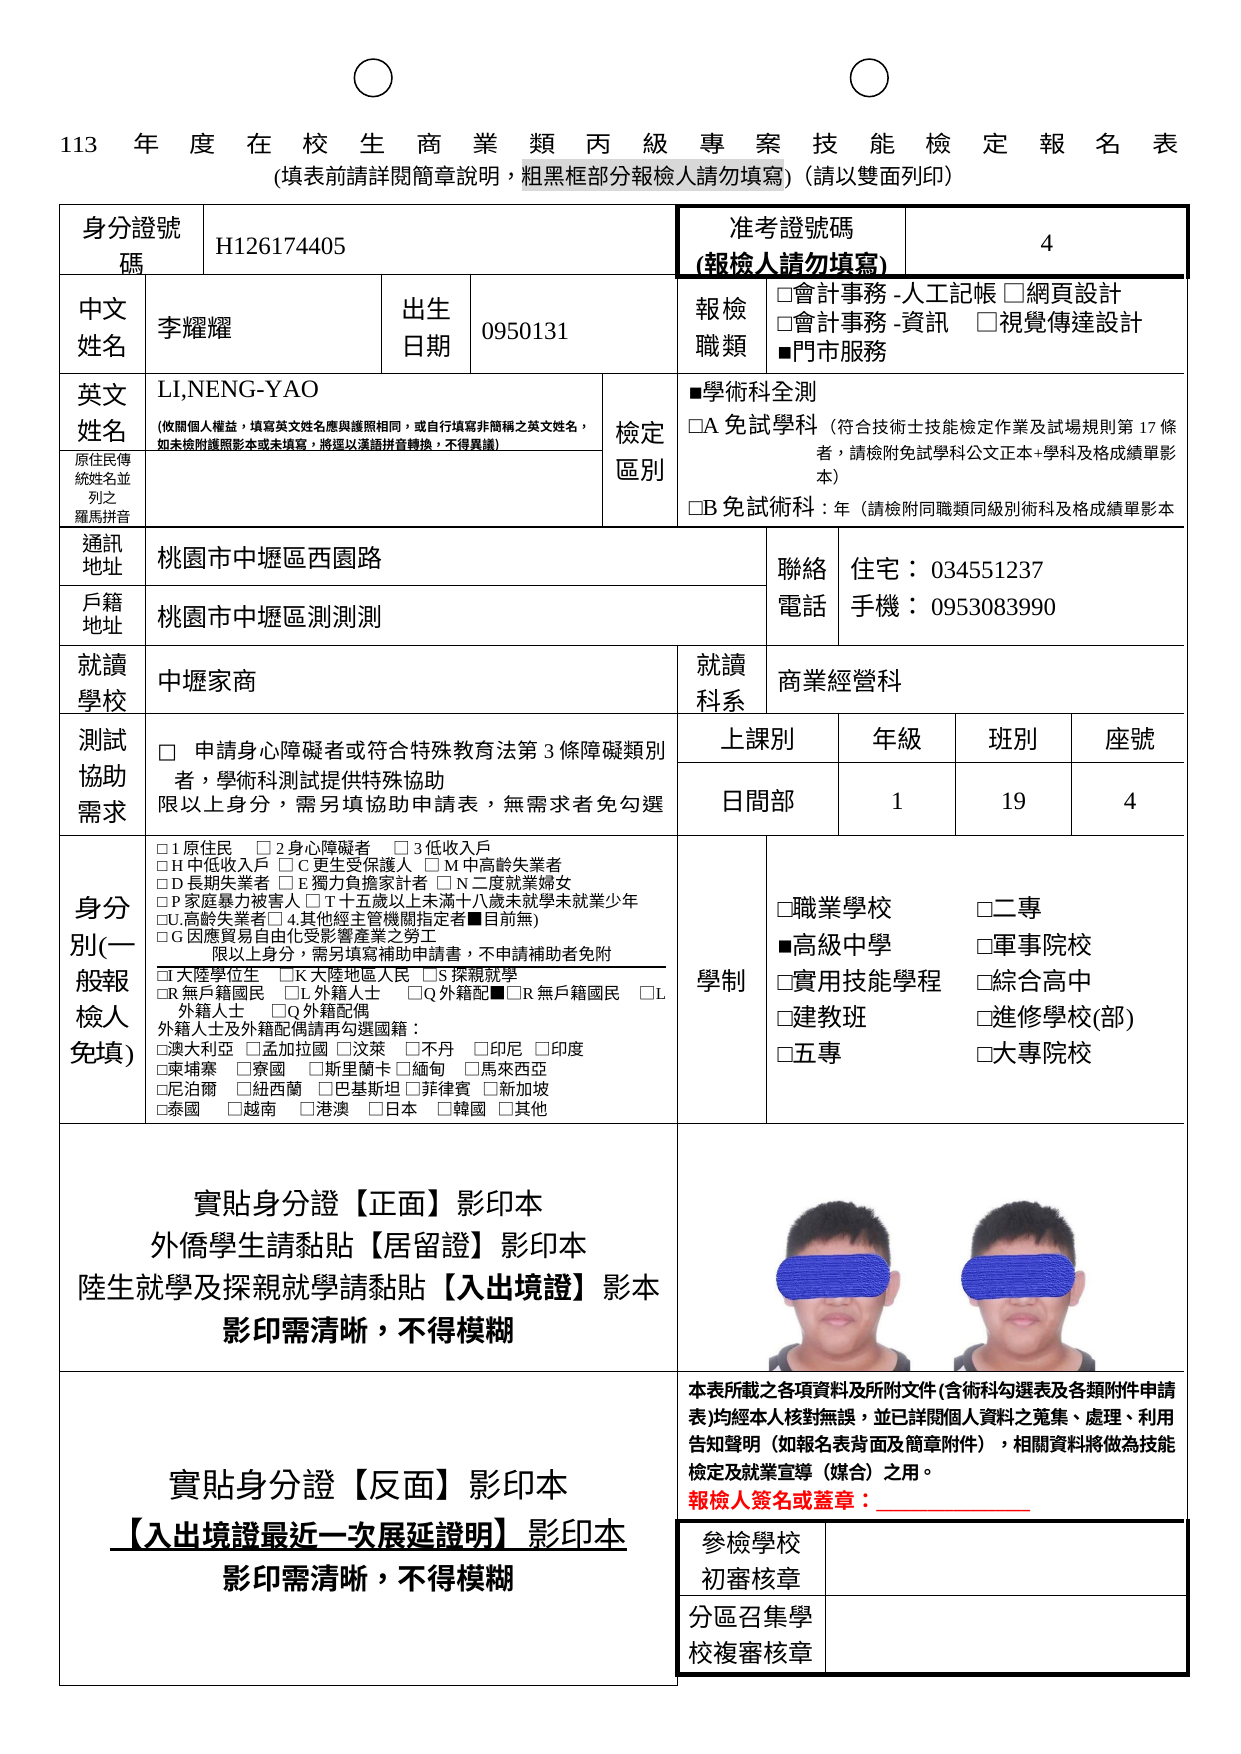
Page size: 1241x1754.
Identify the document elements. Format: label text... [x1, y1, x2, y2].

text 113年度在校生商業類丙級專案技能檢定報名表 [59, 126, 1181, 159]
table_cell 李耀耀 [146, 275, 381, 373]
table_cell 中文姓名 [60, 275, 145, 373]
table_cell [826, 1596, 1186, 1672]
table_cell 0950131 [471, 275, 677, 373]
table_cell 4 [1072, 762, 1187, 835]
table_cell 實貼身分證【正面】影印本 外僑學生請黏貼【居留證】影印本 陸生就學及探親就學請黏貼【入出境證】影本 影印需清晰，不得模糊 [60, 1124, 677, 1371]
table_cell 1 [839, 763, 955, 835]
table_cell [678, 1123, 1187, 1371]
table_cell [826, 1519, 1186, 1595]
table_cell 測試協助需求 [60, 714, 145, 835]
table_header 4 [906, 208, 1186, 274]
table_cell ■學術科全測 □A免試學科（符合技術士技能檢定作業及試場規則第17條者，請檢附免試學科公文正本+學科及格成績單影本） □B免試術科：年（請檢附同職類同級別術科及格成績單影本或免試 術科證明影本） [678, 373, 1187, 526]
table_cell 班別 [956, 714, 1071, 762]
table_cell [825, 1677, 1188, 1685]
picture [766, 1190, 914, 1371]
table_cell 聯絡 電話 [767, 528, 838, 644]
table_cell 學制 [678, 836, 766, 1123]
text (填表前請詳閱簡章說明，粗黑框部分報檢人請勿填寫)（請以雙面列印） [784, 159, 1181, 191]
table_cell 就讀 學校 [60, 646, 145, 713]
table_cell 實貼身分證【反面】影印本 【入出境證最近一次展延證明】影印本 影印需清晰，不得模糊 [60, 1372, 677, 1685]
table_cell 座號 [1072, 713, 1187, 762]
table_cell 就讀 科系 [678, 646, 766, 713]
table_cell 通訊 地址 [60, 528, 145, 585]
table_cell 參檢學校 初審核章 [680, 1523, 825, 1595]
picture [951, 1190, 1099, 1371]
table_cell □會計事務 -人工記帳 □網頁設計 □會計事務 -資訊 □視覺傳達設計 ■門市服務 [767, 274, 1187, 373]
table_cell 申請身心障礙者或符合特殊教育法第3條障礙類別者，學術科測試提供特殊協助 限以上身分，需另填協助申請表，無需求者免勾選 [146, 714, 677, 835]
table_header 身分證號碼 [60, 205, 203, 274]
table_cell 中壢家商 [146, 646, 677, 713]
table_cell 住宅： 034551237 手機： 0953083990 [839, 526, 1187, 644]
table_cell 出生日期 [382, 275, 470, 373]
table_cell 上課別 [678, 714, 838, 762]
table_cell 本表所載之各項資料及所附文件(含術科勾選表及各類附件申請表)均經本人核對無誤，並已詳閱個人資料之蒐集、處理、利用告知聲明（如報名表背面及簡章附件），相關資料將做為技能檢定及就業宣導（媒合）之用。 報檢人簽名或蓋章：__________________ [678, 1371, 1187, 1518]
table_cell 19 [956, 763, 1071, 835]
table_cell 年級 [839, 714, 955, 762]
table_cell □職業學校 □二專 ■高級中學 □軍事院校 □實用技能學程 □綜合高中 □建教班 □進修學校(部) □五專 □大專院校 [767, 835, 1187, 1123]
table_cell 桃園市中壢區西園路 [146, 528, 766, 585]
text (填表前請詳閱簡章說明，粗黑框部分報檢人請勿填寫)（請以雙面列印） [59, 159, 522, 191]
table_cell □ 1原住民 □ 2身心障礙者 □ 3低收入戶 □ H中低收入戶 □ C更生受保護人 □ M中高齡失業者 □ D長期失業者 □ E獨力負擔家計者 □ N二度就業婦女 □ P家庭暴力被害人 □ T十五歲以上未滿十八歲未就學未就業少年 □U.高齡失業者□ 4.其他經主管機關指定者■目前無) □ G因應貿易自由化受影響產業之勞工 限以上身分，需另填寫補助申請書，不申請補助者免附 □I大陸學位生 □K大陸地區人民 □S探親就學 □R無戶籍國民 □L外籍人士 □Q外籍配■□R無戶籍國民 □L外籍人士 □Q外籍配偶 外籍人士及外籍配偶請再勾選國籍： □澳大利亞 □孟加拉國 □汶萊 □不丹 □印尼 □印度 □柬埔寨 □寮國 □斯里蘭卡 □緬甸 □馬來西亞 □尼泊爾 □紐西蘭 □巴基斯坦 □菲律賓 □新加坡 □泰國 □越南 □港澳 □日本 □韓國 □其他 [146, 836, 677, 1123]
table_cell 戶籍 地址 [60, 586, 145, 644]
table_cell 身分別(一般報 檢人 免填) [60, 836, 145, 1123]
table_cell 商業經營科 [767, 645, 1187, 713]
table_cell 原住民傳統姓名並列之 羅馬拼音 [60, 451, 145, 526]
table_header 准考證號碼 (報檢人請勿填寫) [680, 208, 905, 274]
table_cell 報檢 職類 [678, 279, 766, 373]
table_cell [146, 451, 602, 526]
table_cell [678, 1677, 825, 1685]
table_cell 檢定區別 [603, 374, 677, 526]
table_cell 桃園市中壢區測測測 [146, 586, 766, 644]
table_cell 分區召集學校複審核章 [680, 1596, 825, 1672]
table_cell 日間部 [678, 763, 838, 835]
table_cell LI,NENG-YAO (攸關個人權益，填寫英文姓名應與護照相同，或自行填寫非簡稱之英文姓名，如未檢附護照影本或未填寫，將逕以漢語拼音轉換，不得異議) [146, 374, 602, 449]
table_cell 英文 姓名 [60, 374, 145, 449]
table_header H126174405 [204, 205, 675, 274]
